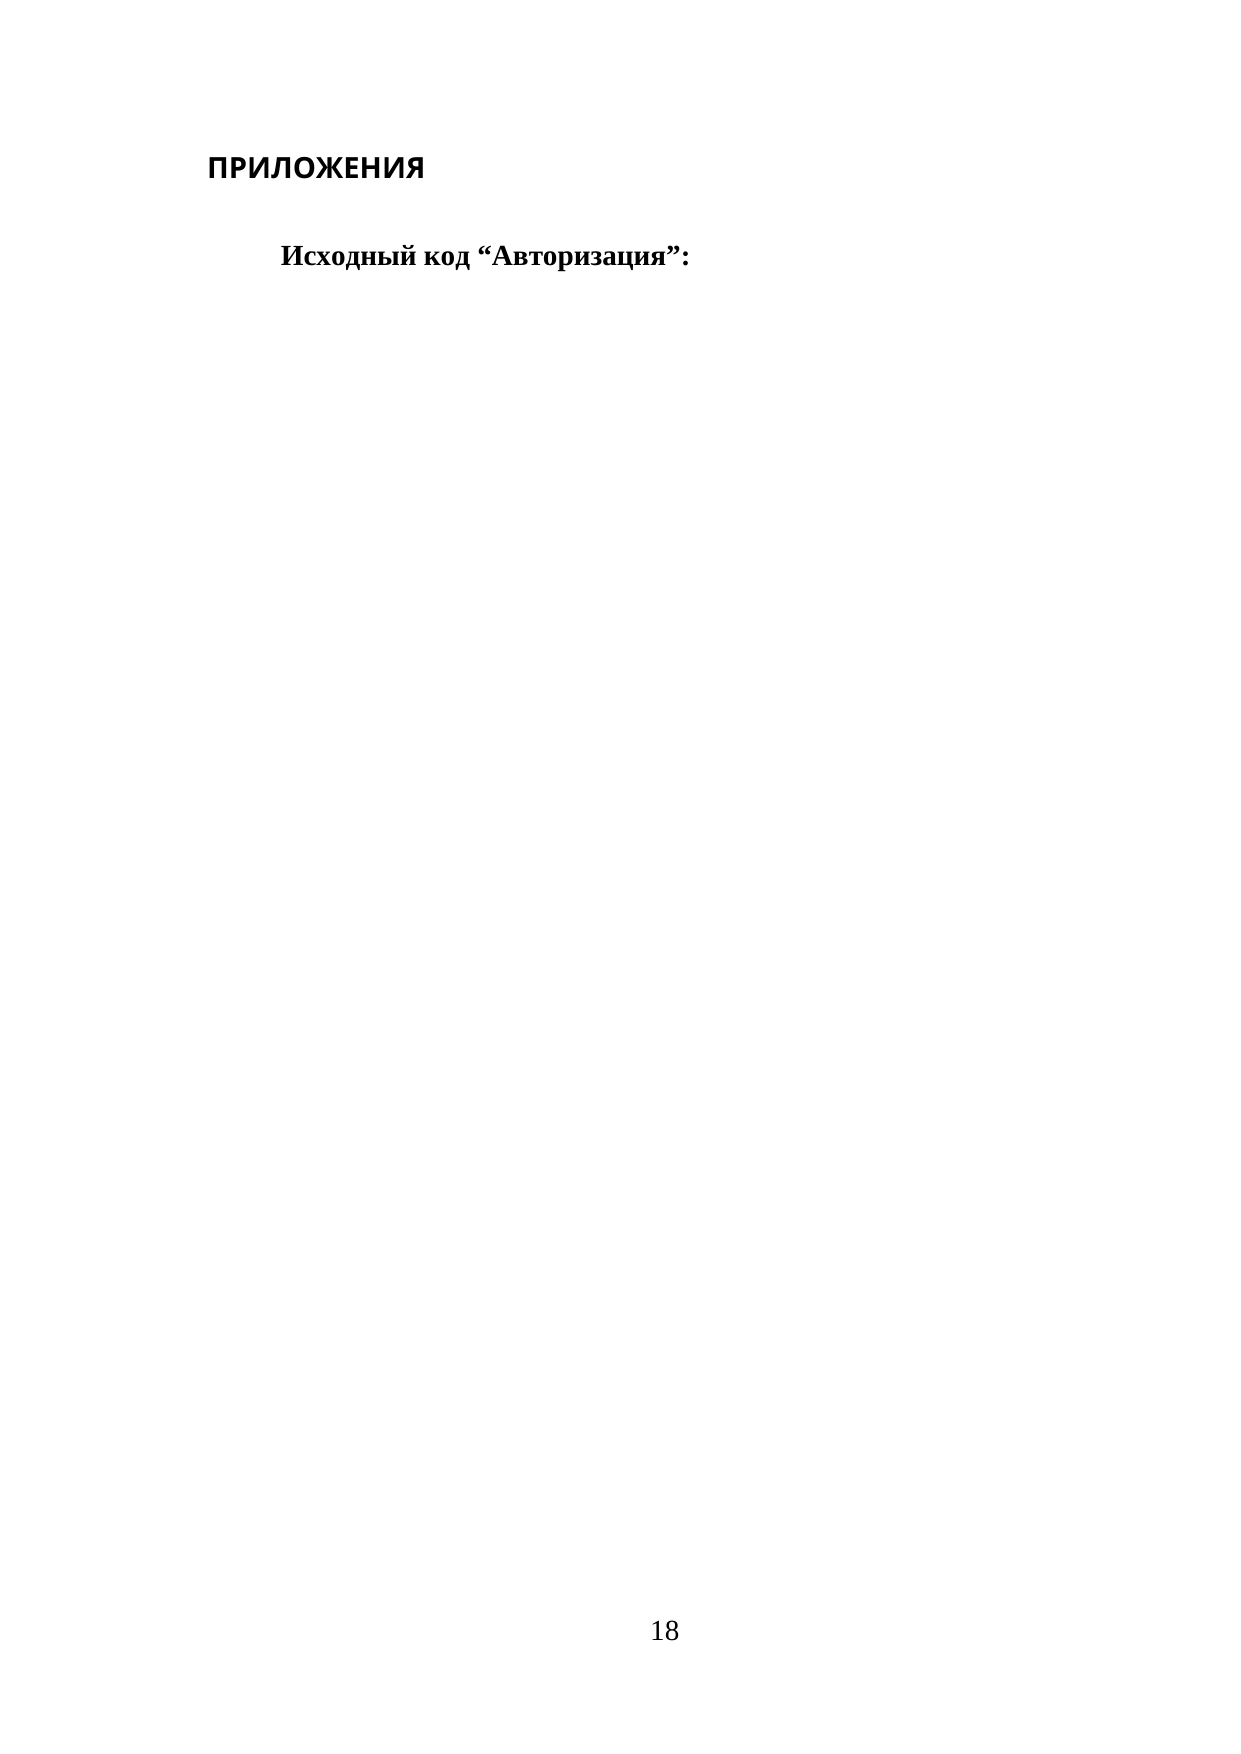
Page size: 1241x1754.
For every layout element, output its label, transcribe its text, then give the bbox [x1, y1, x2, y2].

text Исходный код “Авторизация”: [207, 238, 1122, 271]
subtitle ПРИЛОЖЕНИЯ [207, 148, 1122, 187]
